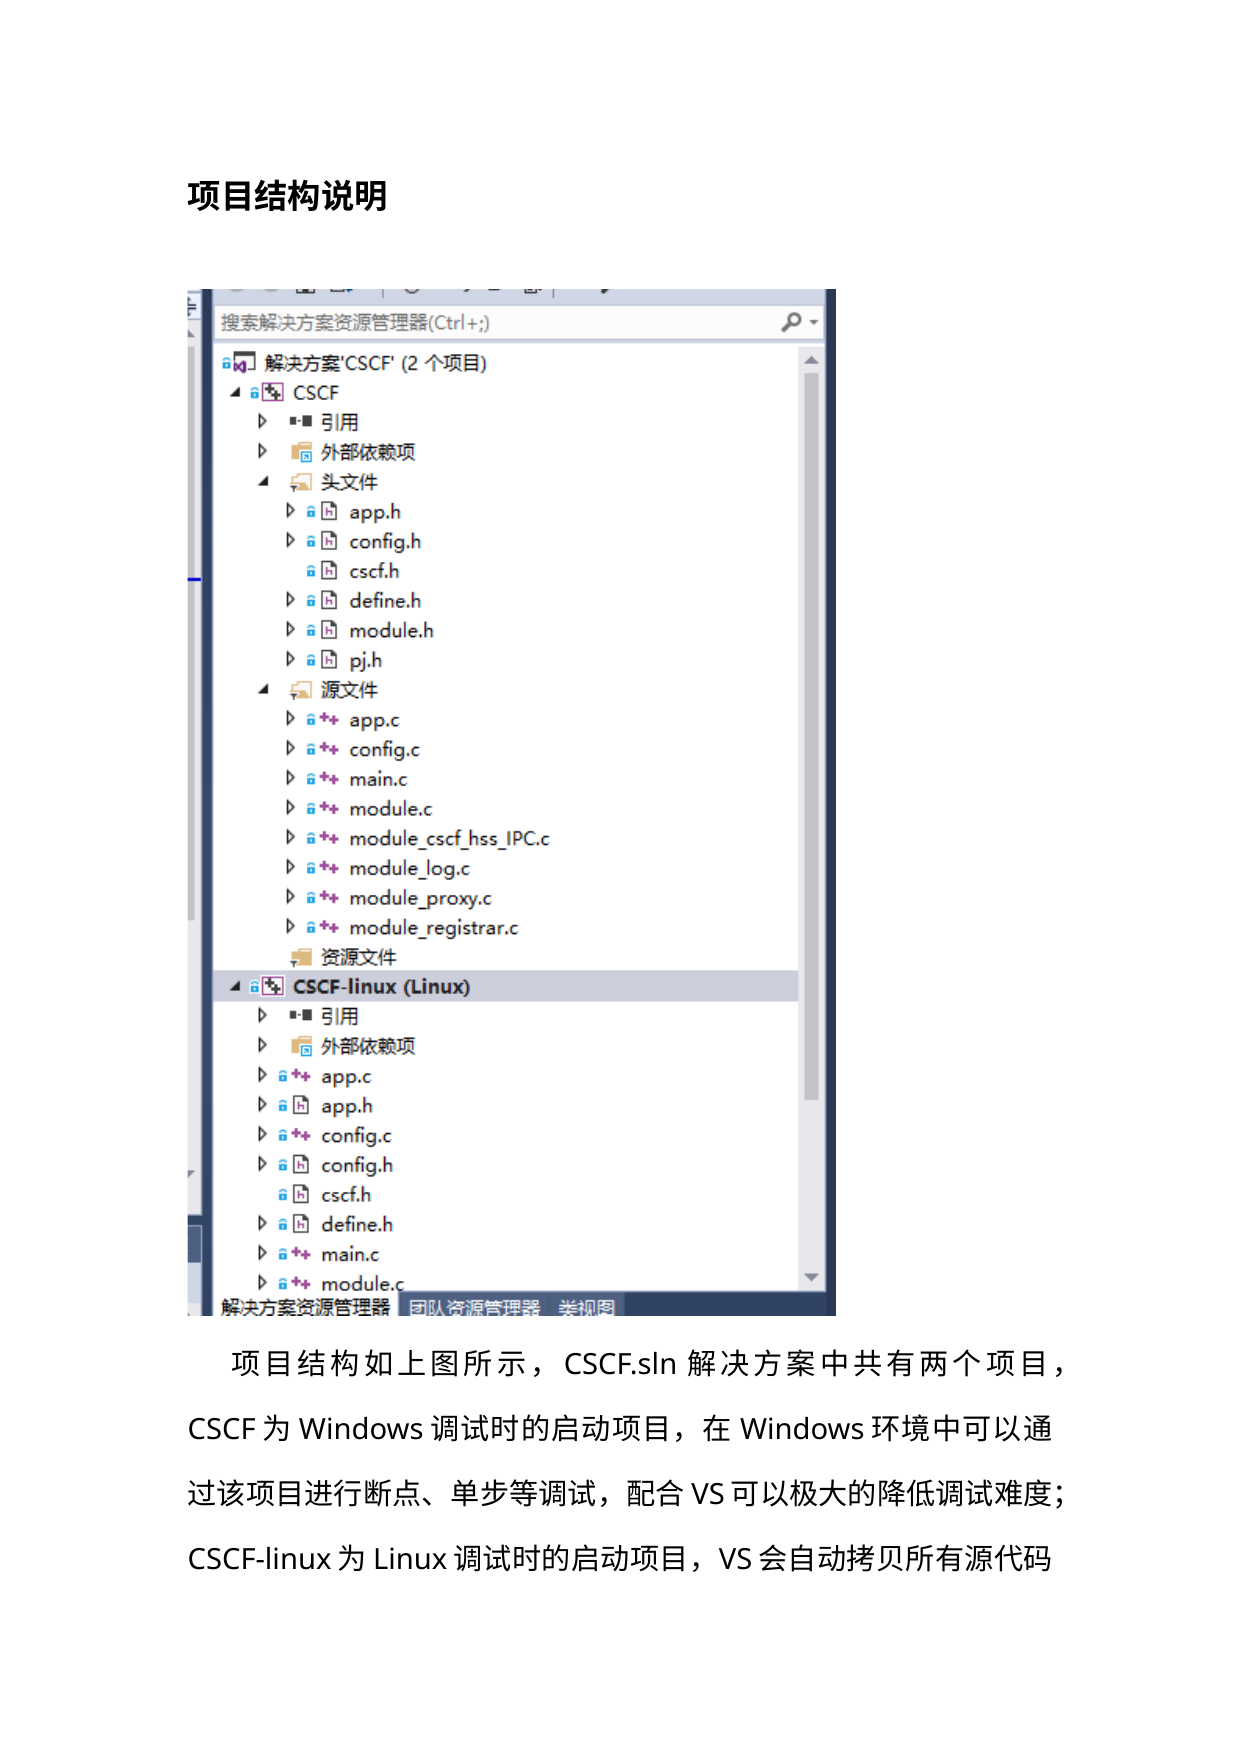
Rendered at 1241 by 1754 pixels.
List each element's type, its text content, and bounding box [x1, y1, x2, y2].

subtitle 项目结构说明 [187, 162, 1053, 227]
picture [187, 289, 836, 1316]
